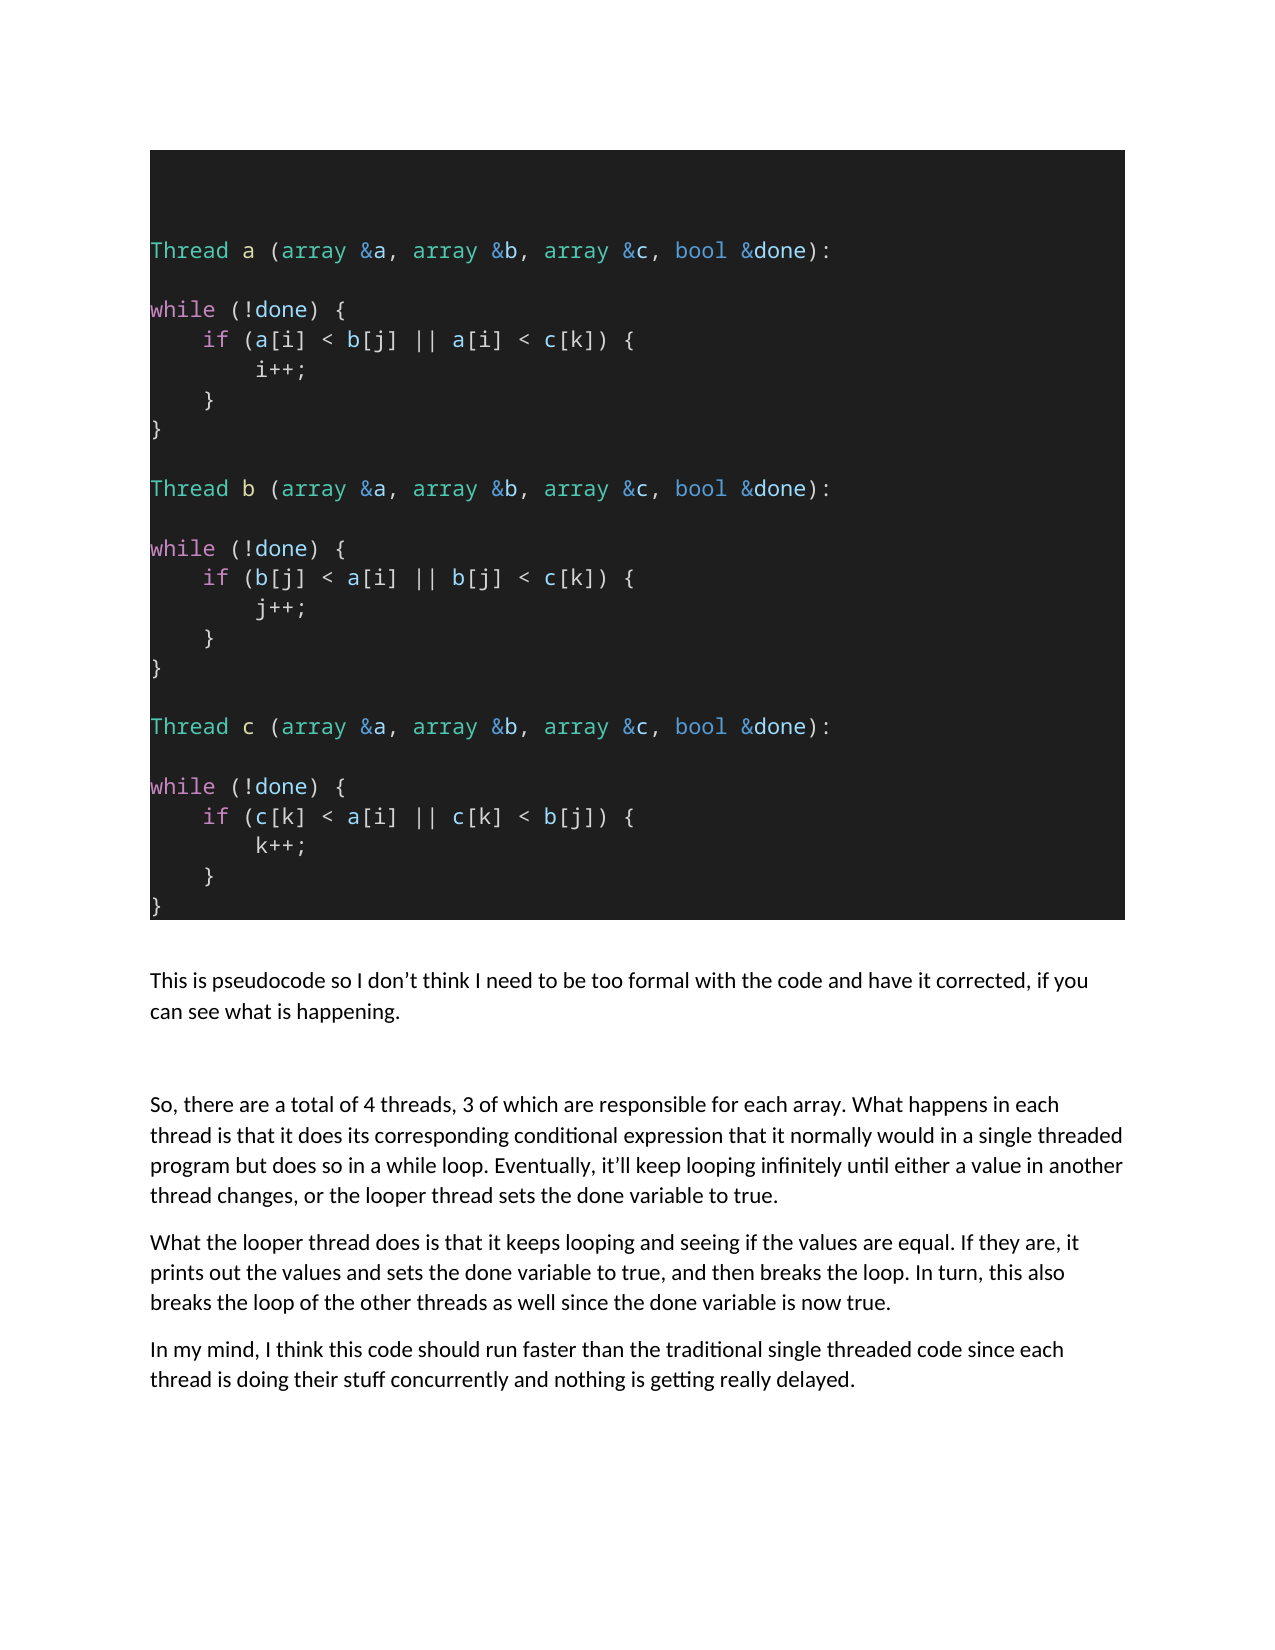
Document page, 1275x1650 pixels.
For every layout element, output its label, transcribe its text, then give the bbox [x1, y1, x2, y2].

text } [150, 652, 1125, 681]
text j++; [150, 592, 1125, 622]
text } [150, 622, 1125, 652]
text Thread a (array &a, array &b, array &c, bool &done): [150, 234, 1125, 264]
text while (!done) { [150, 294, 1125, 324]
text if (c[k] < a[i] || c[k] < b[j]) { [150, 801, 1125, 830]
text if (b[j] < a[i] || b[j] < c[k]) { [150, 562, 1125, 592]
text if (a[i] < b[j] || a[i] < c[k]) { [150, 324, 1125, 354]
text while (!done) { [150, 771, 1125, 801]
text Thread b (array &a, array &b, array &c, bool &done): [150, 473, 1125, 503]
text So, there are a total of 4 threads, 3 of which are responsible for each array. What happens in each thread is that it does its corresponding conditional expression that it normally would in a single threaded program but does so in a while loop. Eventually, it’ll keep looping infinitely until either a value in another thread changes, or the looper thread sets the done variable to true. [150, 1091, 1125, 1209]
text Thread c (array &a, array &b, array &c, bool &done): [150, 711, 1125, 741]
text i++; [150, 354, 1125, 383]
text What the looper thread does is that it keeps looping and seeing if the values are equal. If they are, it prints out the values and sets the done variable to true, and then breaks the loop. In turn, this also breaks the loop of the other threads as well since the done variable is now true. [150, 1228, 1125, 1317]
text } [150, 890, 1125, 920]
text In my mind, I think this code should run faster than the traditional single threaded code since each thread is doing their stuff concurrently and nothing is getting really delayed. [150, 1335, 1125, 1394]
text } [150, 413, 1125, 443]
text } [150, 860, 1125, 890]
text } [150, 383, 1125, 413]
text k++; [150, 830, 1125, 860]
text while (!done) { [150, 532, 1125, 562]
text This is pseudocode so I don’t think I need to be too formal with the code and have it corrected, if you can see what is happening. [150, 967, 1125, 1025]
